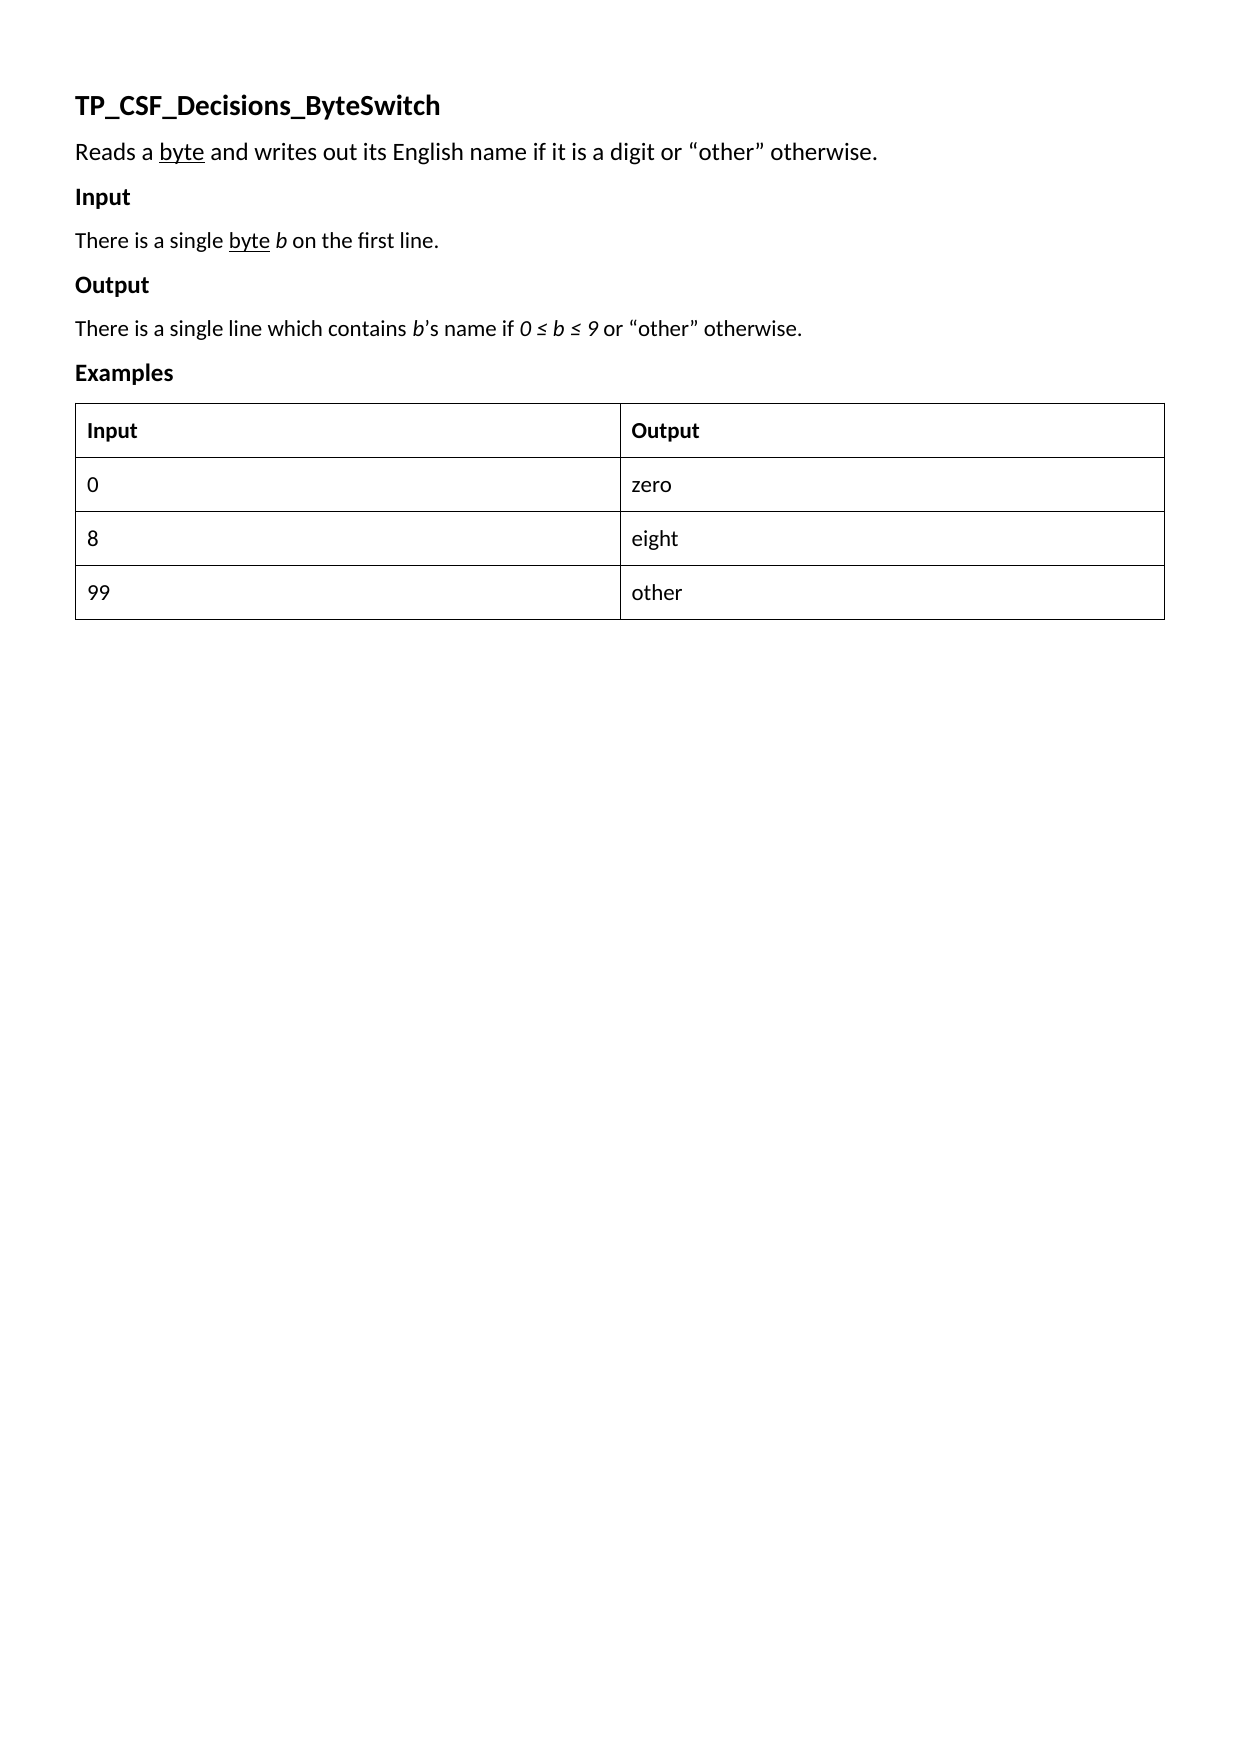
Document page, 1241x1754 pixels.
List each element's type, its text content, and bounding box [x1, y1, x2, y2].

text Examples [75, 357, 1165, 388]
text Output [75, 269, 1165, 300]
table_header Input [76, 404, 620, 457]
text There is a single byte b on the first line. [75, 226, 1165, 254]
text Reads a byte and writes out its English name if it is a digit or “other” otherwise. [75, 136, 1165, 166]
table_cell zero [621, 458, 1164, 511]
table_cell other [621, 566, 1164, 619]
text Input [75, 181, 1165, 212]
table_cell 0 [76, 458, 620, 511]
text There is a single line which contains b’s name if 0 ≤ b ≤ 9 or “other” otherwise. [75, 314, 1165, 343]
text TP_CSF_Decisions_ByteSwitch [75, 87, 1165, 123]
table_cell 99 [76, 566, 620, 619]
table_cell eight [621, 512, 1164, 565]
table_cell 8 [76, 512, 620, 565]
table_header Output [621, 404, 1164, 457]
